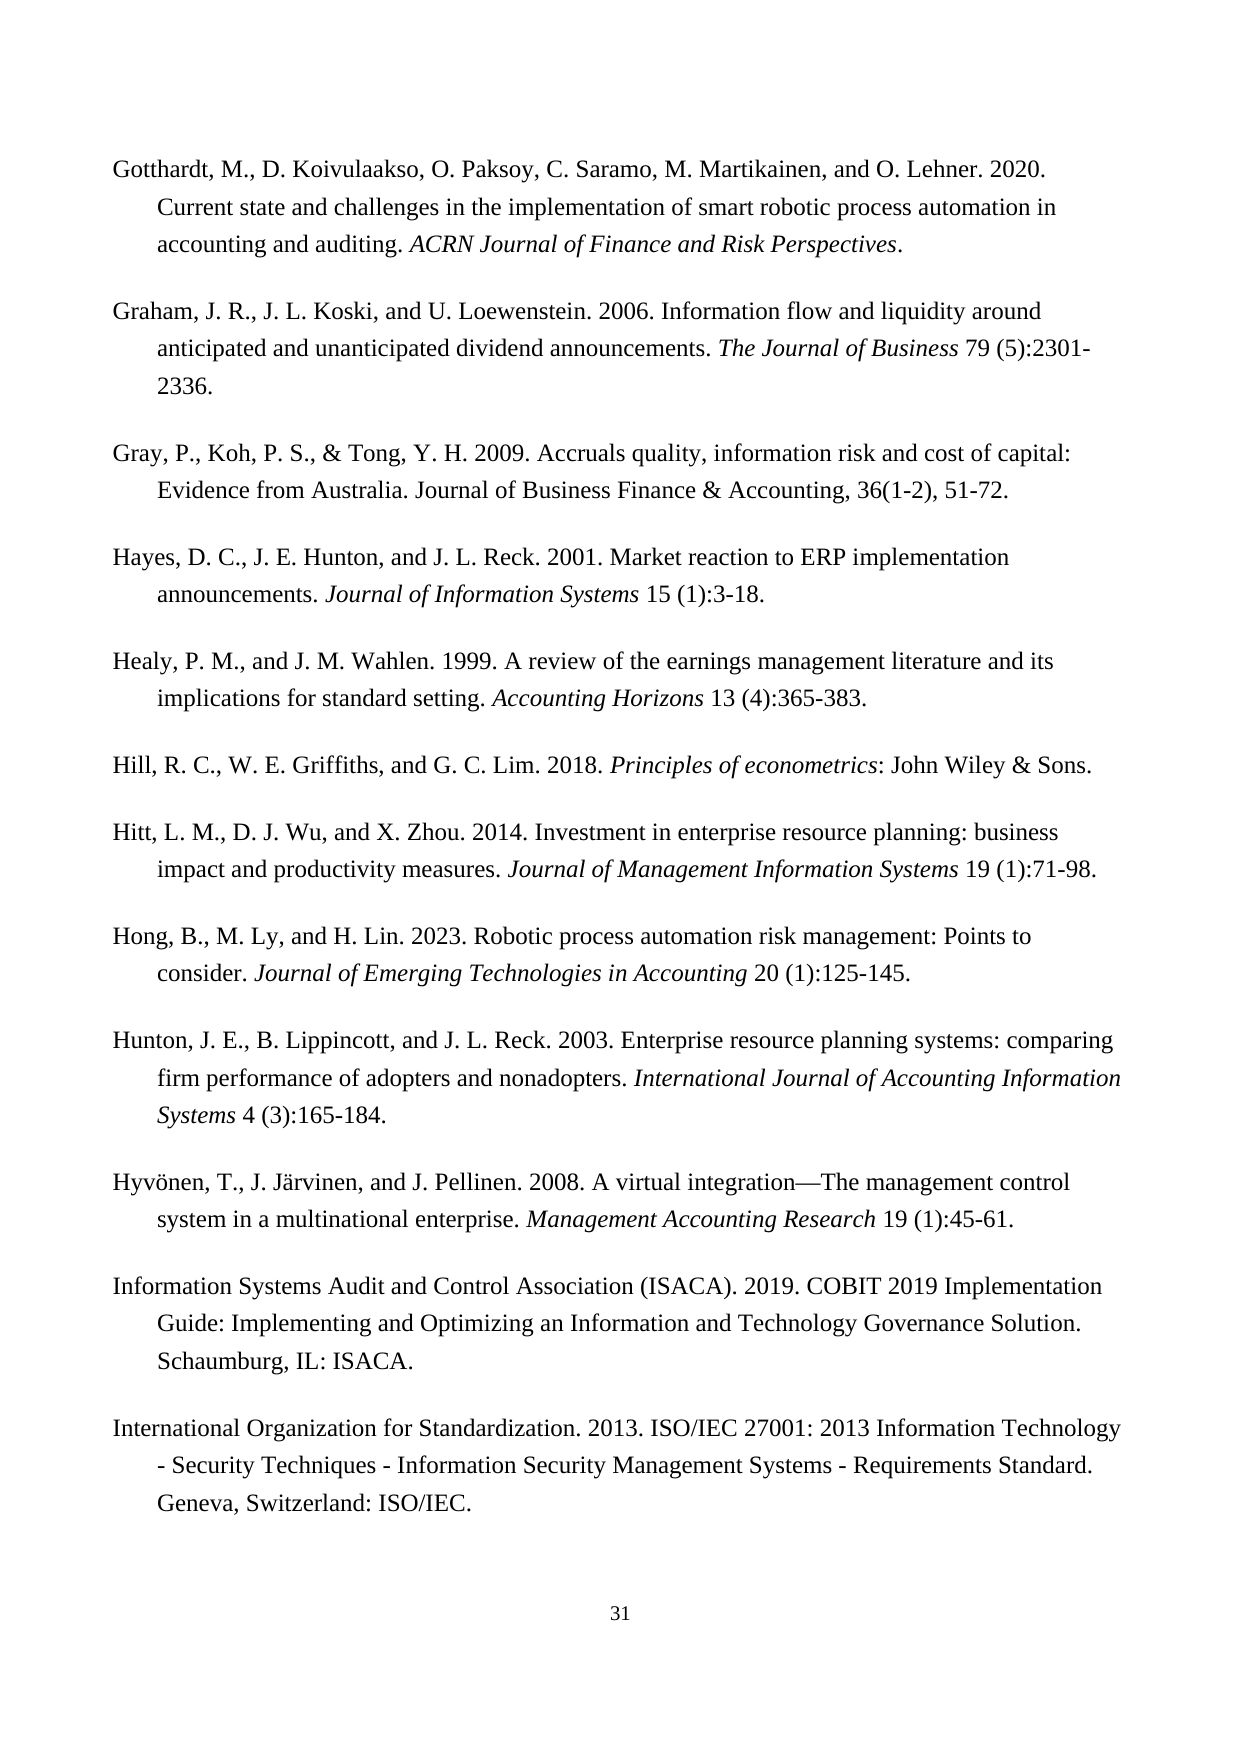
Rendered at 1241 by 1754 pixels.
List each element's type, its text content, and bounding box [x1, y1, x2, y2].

text Hill, R. C., W. E. Griffiths, and G. C. Lim. 2018. Principles of econometrics: John Wiley & Sons. [112, 746, 1128, 783]
text Gotthardt, M., D. Koivulaakso, O. Paksoy, C. Saramo, M. Martikainen, and O. Lehner. 2020. Current state and challenges in the implementation of smart robotic process automation in accounting and auditing. ACRN Journal of Finance and Risk Perspectives. [112, 150, 1128, 262]
text Graham, J. R., J. L. Koski, and U. Loewenstein. 2006. Information flow and liquidity around anticipated and unanticipated dividend announcements. The Journal of Business 79 (5):2301-2336. [112, 292, 1128, 404]
text Hong, B., M. Ly, and H. Lin. 2023. Robotic process automation risk management: Points to consider. Journal of Emerging Technologies in Accounting 20 (1):125-145. [112, 917, 1128, 992]
text Hyvönen, T., J. Järvinen, and J. Pellinen. 2008. A virtual integration—The management control system in a multinational enterprise. Management Accounting Research 19 (1):45-61. [112, 1162, 1128, 1237]
text Hitt, L. M., D. J. Wu, and X. Zhou. 2014. Investment in enterprise resource planning: business impact and productivity measures. Journal of Management Information Systems 19 (1):71-98. [112, 812, 1128, 887]
text Hayes, D. C., J. E. Hunton, and J. L. Reck. 2001. Market reaction to ERP implementation announcements. Journal of Information Systems 15 (1):3-18. [112, 537, 1128, 612]
text Gray, P., Koh, P. S., & Tong, Y. H. 2009. Accruals quality, information risk and cost of capital: Evidence from Australia. Journal of Business Finance & Accounting, 36(1‐2), 51-72. [112, 433, 1128, 508]
text Healy, P. M., and J. M. Wahlen. 1999. A review of the earnings management literature and its implications for standard setting. Accounting Horizons 13 (4):365-383. [112, 642, 1128, 717]
text Information Systems Audit and Control Association (ISACA). 2019. COBIT 2019 Implementation Guide: Implementing and Optimizing an Information and Technology Governance Solution. Schaumburg, IL: ISACA. [112, 1267, 1128, 1379]
text International Organization for Standardization. 2013. ISO/IEC 27001: 2013 Information Technology - Security Techniques - Information Security Management Systems - Requirements Standard. Geneva, Switzerland: ISO/IEC. [112, 1408, 1128, 1521]
text Hunton, J. E., B. Lippincott, and J. L. Reck. 2003. Enterprise resource planning systems: comparing firm performance of adopters and nonadopters. International Journal of Accounting Information Systems 4 (3):165-184. [112, 1021, 1128, 1133]
